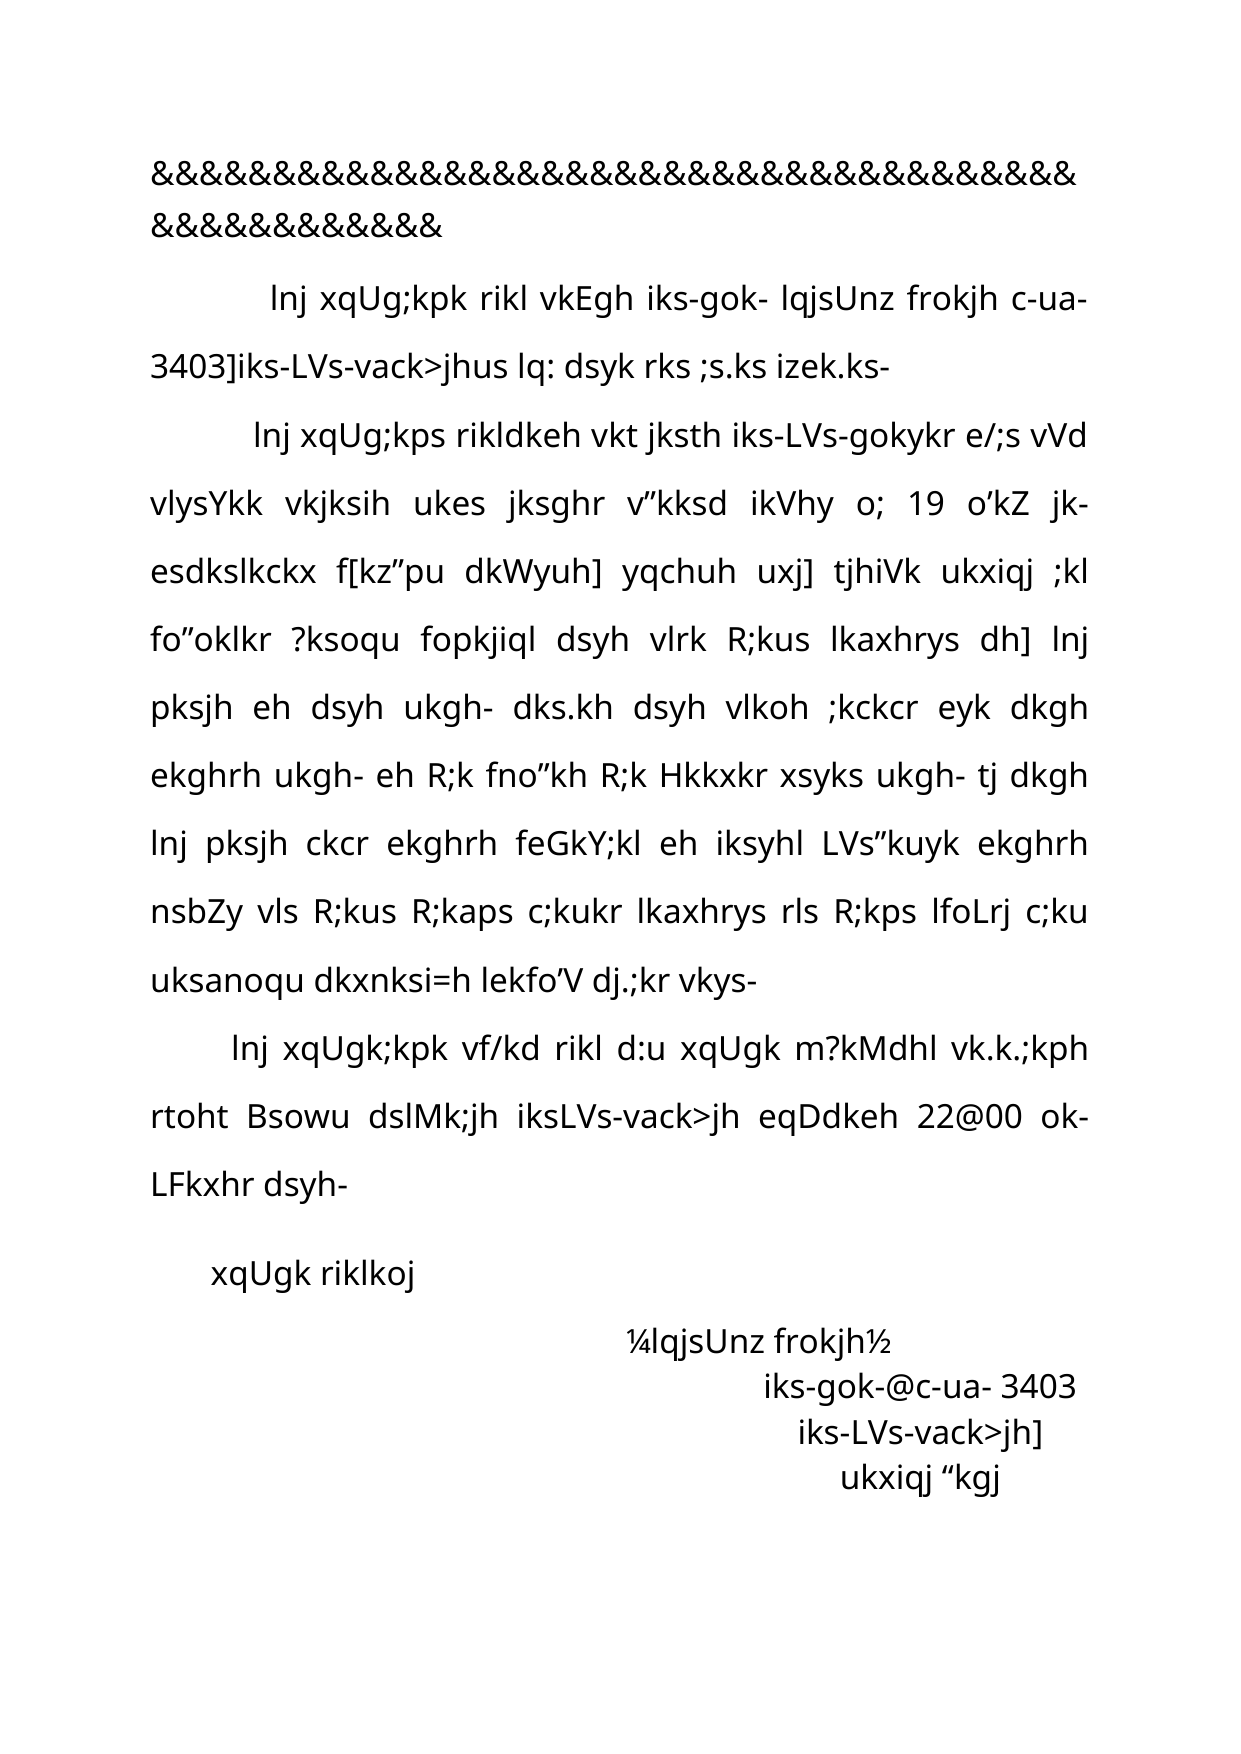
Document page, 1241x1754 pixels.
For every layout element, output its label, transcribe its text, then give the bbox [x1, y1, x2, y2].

text lnj xqUgk;kpk vf/kd rikl d:u xqUgk m?kMdhl vk.k.;kph rtoht Bsowu dslMk;jh iksLVs-vack>jh eqDdkeh 22@00 ok- LFkxhr dsyh- [150, 1024, 1090, 1206]
text ¼lqjsUnz frokjh½ [150, 1318, 1090, 1363]
text &&&&&&&&&&&&&&&&&&&&&&&&&&&&&&&&&&&&&&&&&&&&&&&&&& [150, 150, 1090, 248]
text iks-LVs-vack>jh] ukxiqj “kgj [750, 1409, 1090, 1499]
text xqUgk riklkoj [150, 1250, 1090, 1295]
text iks-gok-@c-ua- 3403 [750, 1363, 1090, 1409]
text lnj xqUg;kpk rikl vkEgh iks-gok- lqjsUnz frokjh c-ua- 3403]iks-LVs-vack>jhus lq: dsyk rks ;s.ks izek.ks- [150, 275, 1090, 389]
text lnj xqUg;kps rikldkeh vkt jksth iks-LVs-gokykr e/;s vVd vlysYkk vkjksih ukes jksghr v”kksd ikVhy o; 19 o’kZ jk- esdkslkckx f[kz”pu dkWyuh] yqchuh uxj] tjhiVk ukxiqj ;kl fo”oklkr ?ksoqu fopkjiql dsyh vlrk R;kus lkaxhrys dh] lnj pksjh eh dsyh ukgh- dks.kh dsyh vlkoh ;kckcr eyk dkgh ekghrh ukgh- eh R;k fno”kh R;k Hkkxkr xsyks ukgh- tj dkgh lnj pksjh ckcr ekghrh feGkY;kl eh iksyhl LVs”kuyk ekghrh nsbZy vls R;kus R;kaps c;kukr lkaxhrys rls R;kps lfoLrj c;ku uksanoqu dkxnksi=h lekfo’V dj.;kr vkys- [150, 411, 1090, 1002]
